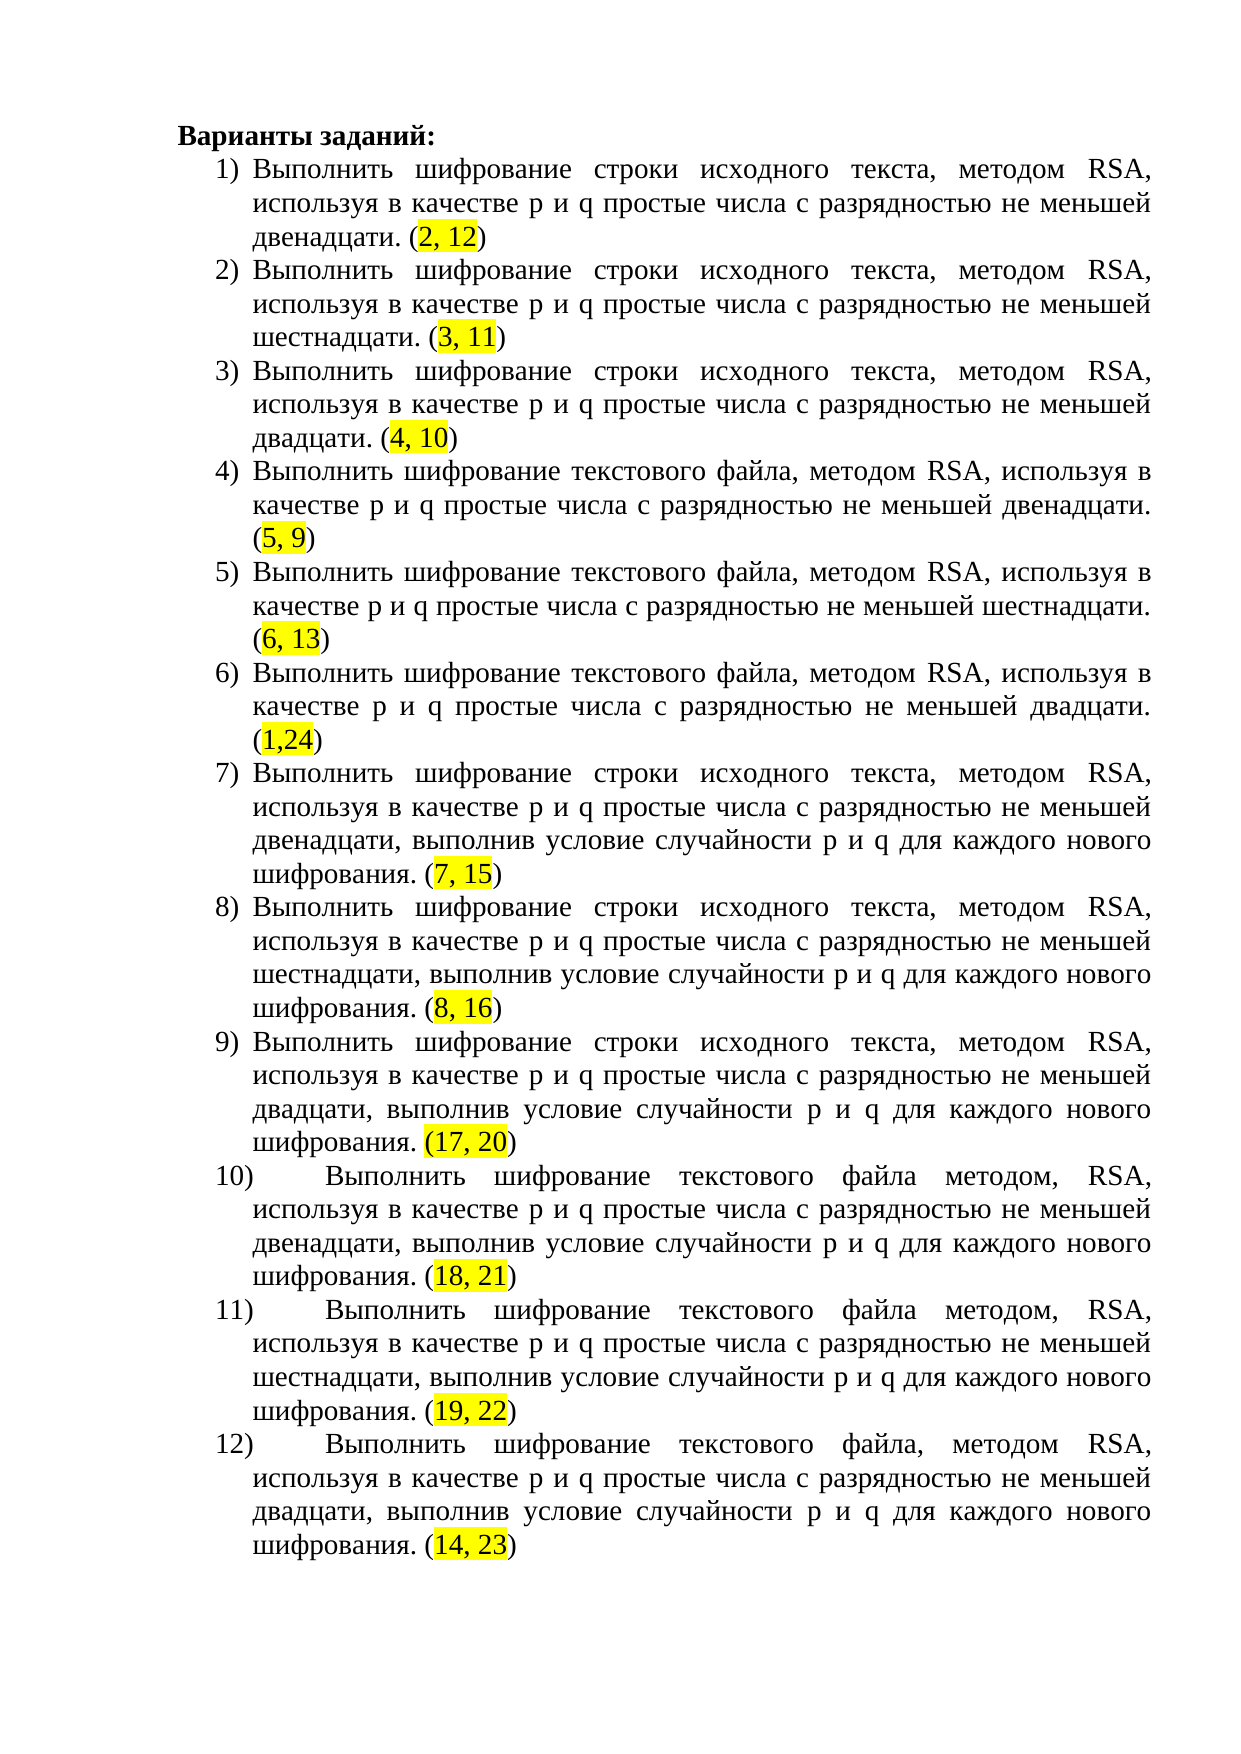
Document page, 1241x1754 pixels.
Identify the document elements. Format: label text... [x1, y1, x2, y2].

list Выполнить шифрование текстового файла, методом RSA, используя в качестве p и q простые числа с разрядностью не меньшей двадцати. (1,24) [215, 655, 1152, 755]
list Выполнить шифрование строки исходного текста, методом RSA, используя в качестве p и q простые числа с разрядностью не меньшей двенадцати. (2, 12) [215, 152, 1152, 252]
text Варианты заданий: [177, 118, 1152, 152]
list Выполнить шифрование строки исходного текста, методом RSA, используя в качестве p и q простые числа с разрядностью не меньшей двадцати. (4, 10) [215, 353, 1152, 453]
list Выполнить шифрование текстового файла, методом RSA, используя в качестве p и q простые числа с разрядностью не меньшей двадцати, выполнив условие случайности p и q для каждого нового шифрования. (14, 23) [215, 1426, 1152, 1560]
list Выполнить шифрование строки исходного текста, методом RSA, используя в качестве p и q простые числа с разрядностью не меньшей шестнадцати. (3, 11) [215, 252, 1152, 353]
list Выполнить шифрование текстового файла, методом RSA, используя в качестве p и q простые числа с разрядностью не меньшей шестнадцати. (6, 13) [215, 554, 1152, 655]
list Выполнить шифрование текстового файла методом, RSA, используя в качестве p и q простые числа с разрядностью не меньшей шестнадцати, выполнив условие случайности p и q для каждого нового шифрования. (19, 22) [215, 1292, 1152, 1426]
list Выполнить шифрование строки исходного текста, методом RSA, используя в качестве p и q простые числа с разрядностью не меньшей двадцати, выполнив условие случайности p и q для каждого нового шифрования. (17, 20) [215, 1024, 1152, 1158]
list Выполнить шифрование строки исходного текста, методом RSA, используя в качестве p и q простые числа с разрядностью не меньшей двенадцати, выполнив условие случайности p и q для каждого нового шифрования. (7, 15) [215, 755, 1152, 889]
list Выполнить шифрование текстового файла методом, RSA, используя в качестве p и q простые числа с разрядностью не меньшей двенадцати, выполнив условие случайности p и q для каждого нового шифрования. (18, 21) [215, 1158, 1152, 1292]
list Выполнить шифрование текстового файла, методом RSA, используя в качестве p и q простые числа с разрядностью не меньшей двенадцати. (5, 9) [215, 453, 1152, 554]
list Выполнить шифрование строки исходного текста, методом RSA, используя в качестве p и q простые числа с разрядностью не меньшей шестнадцати, выполнив условие случайности p и q для каждого нового шифрования. (8, 16) [215, 889, 1152, 1024]
